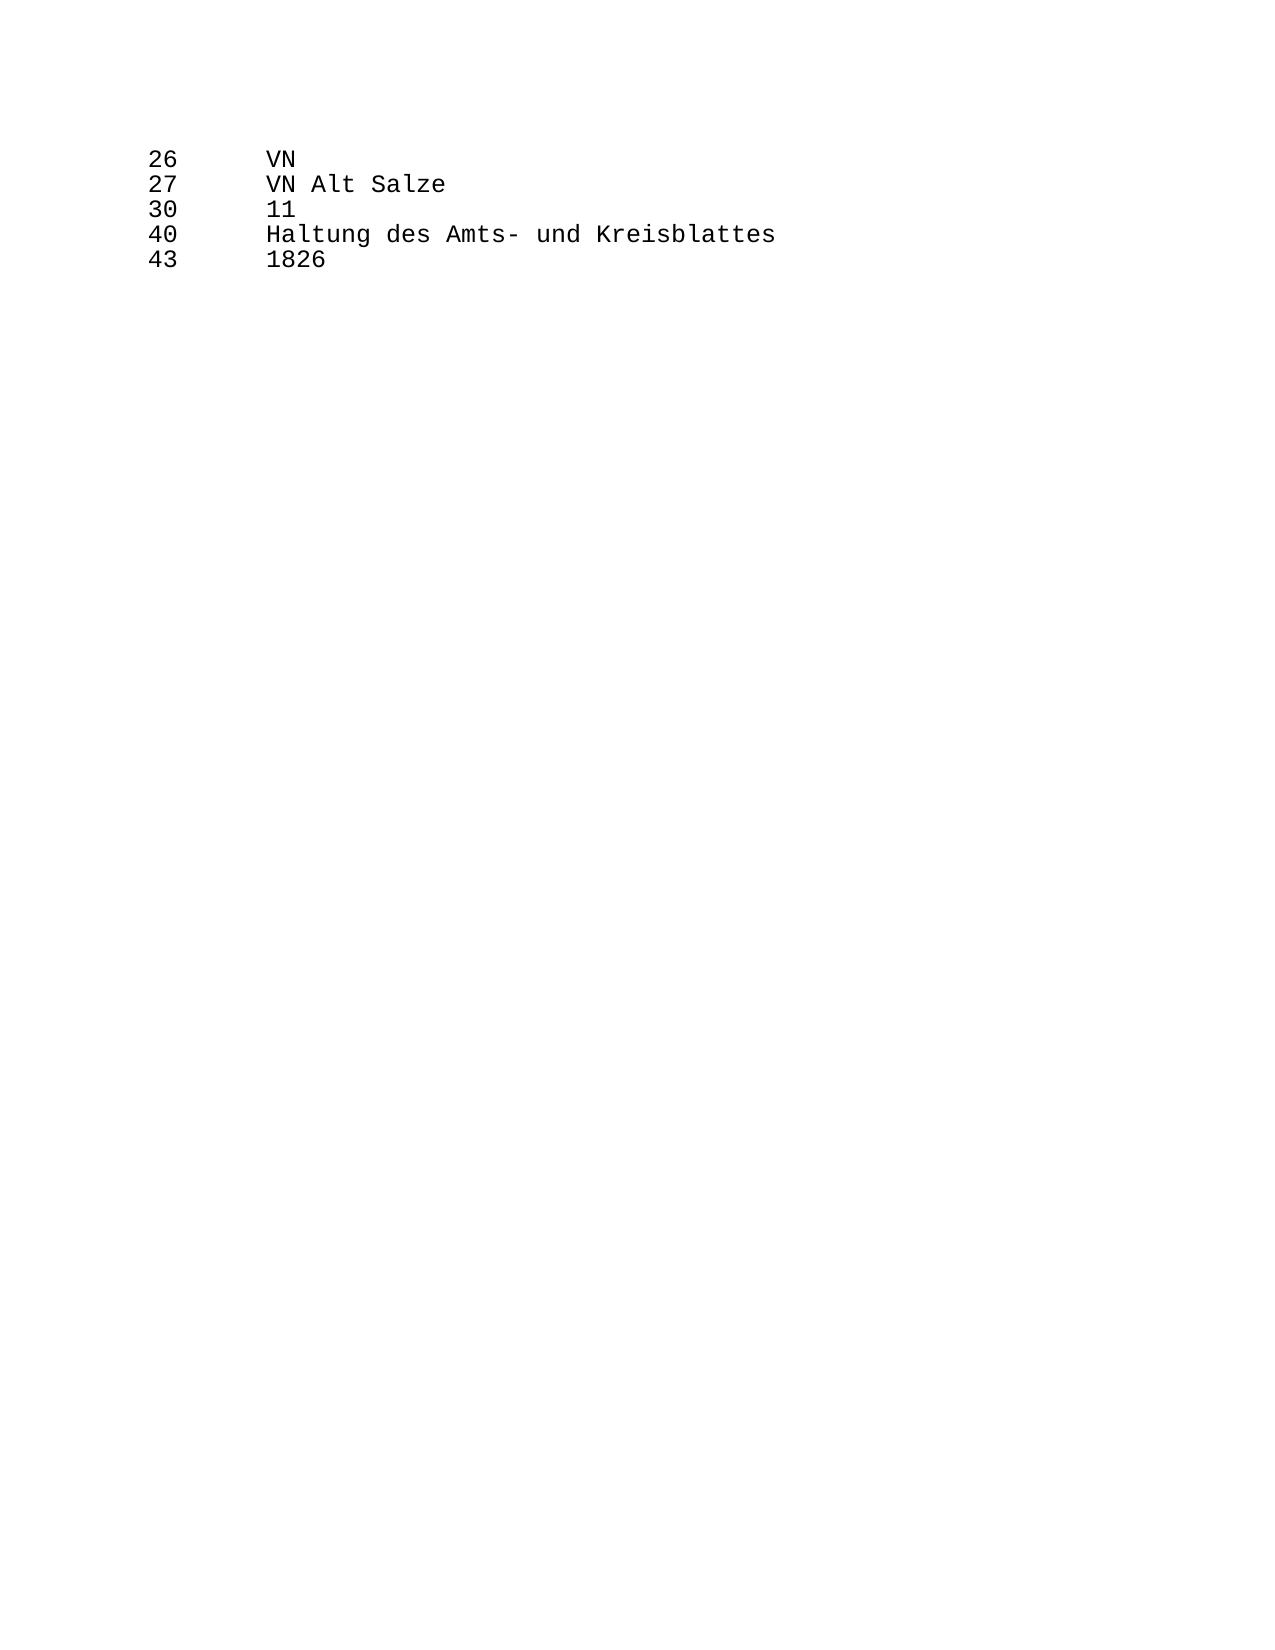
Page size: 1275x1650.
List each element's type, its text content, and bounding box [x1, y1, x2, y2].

text 43 1826 [148, 248, 1127, 273]
text 30 11 [148, 198, 1127, 223]
text 26 VN [148, 148, 1127, 173]
text 40 Haltung des s[Amts<blatt>]s- und s[Kreisblatt]ses [148, 223, 1127, 248]
text 27 VN Alt Salze [148, 173, 1127, 198]
